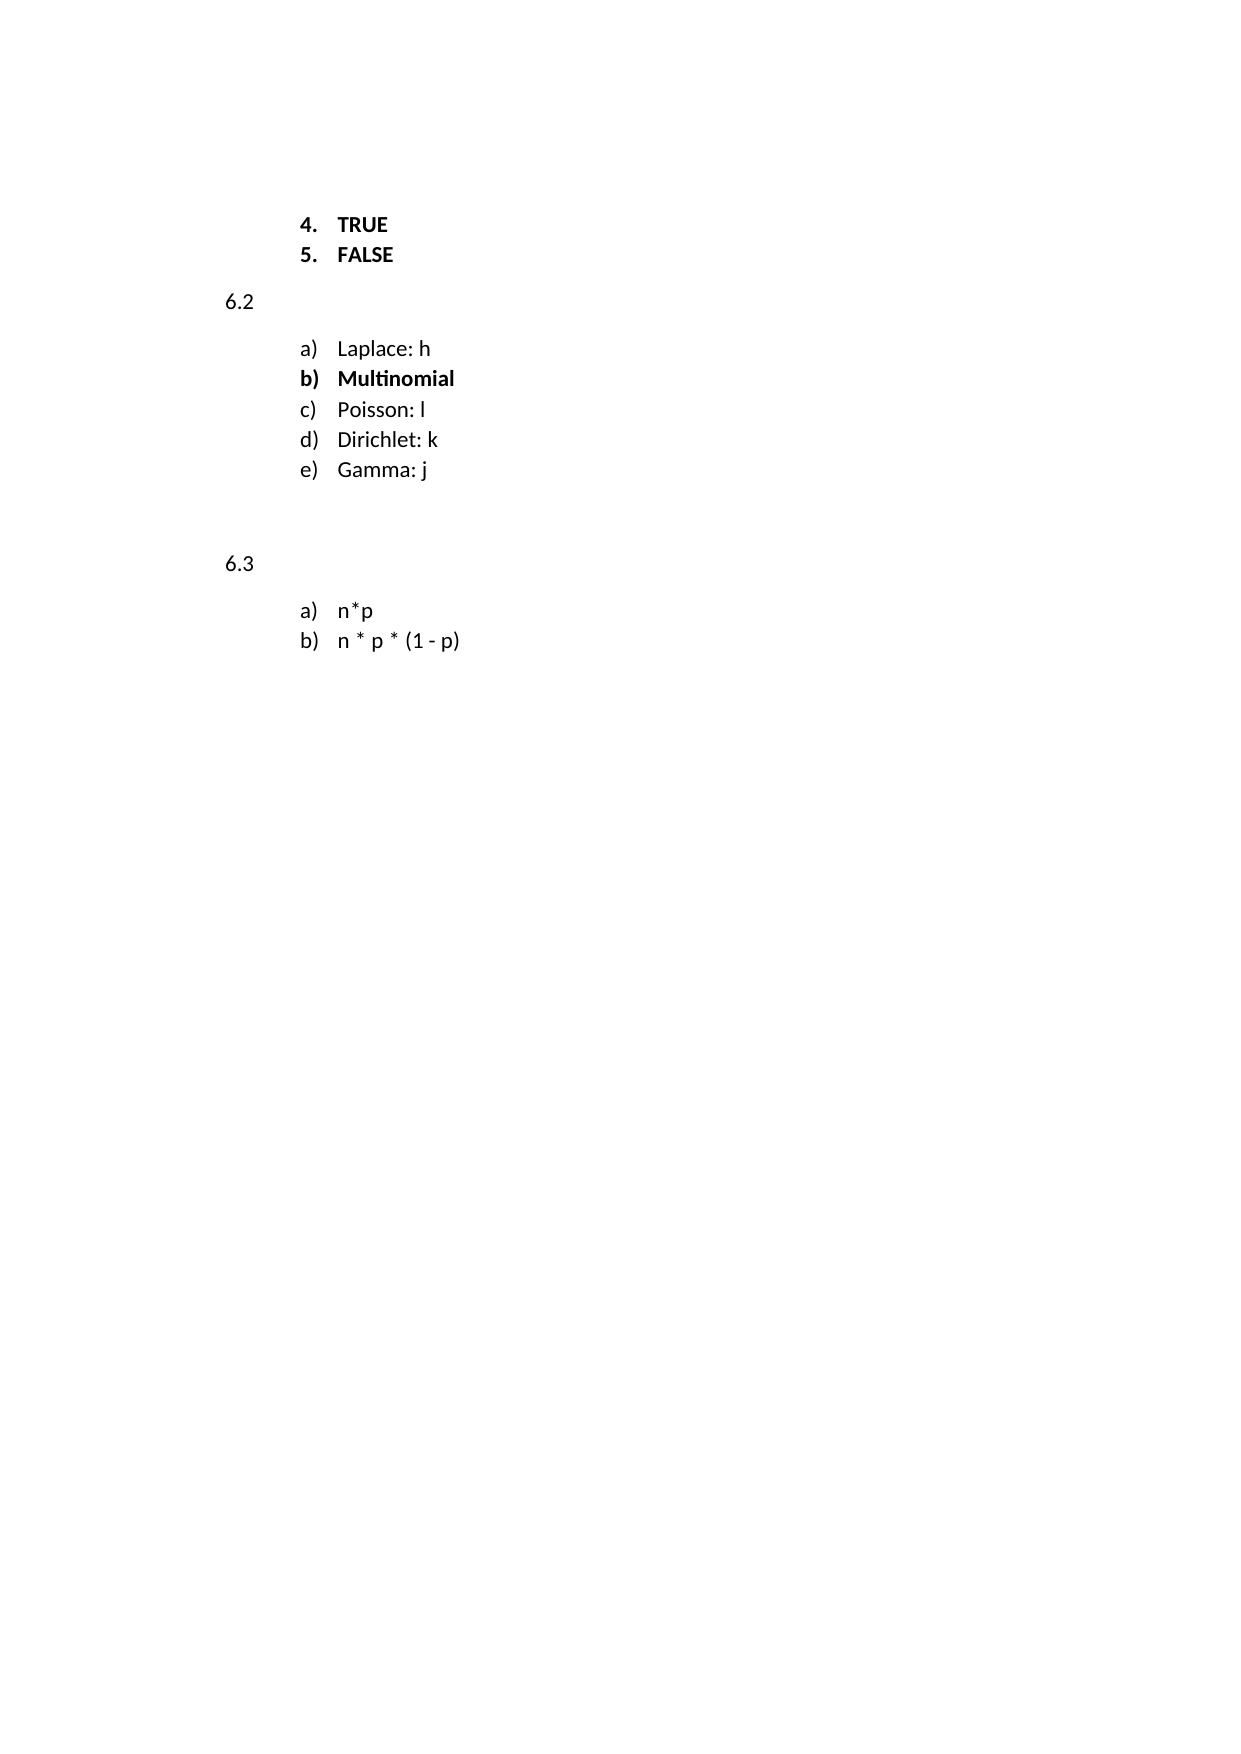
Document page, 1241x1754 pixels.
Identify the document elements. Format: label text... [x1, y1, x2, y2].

text 6.2 [150, 287, 1090, 316]
list Multinomial [300, 364, 1090, 393]
list Poisson: l [300, 395, 1090, 423]
list Dirichlet: k [300, 425, 1090, 453]
list Laplace: h [300, 334, 1090, 362]
list FALSE [300, 241, 1090, 269]
text 6.3 [150, 549, 1090, 577]
list TRUE [300, 210, 1090, 238]
list n*p [300, 596, 1090, 624]
list n * p * (1 - p) [300, 626, 1090, 654]
list Gamma: j [300, 455, 1090, 483]
